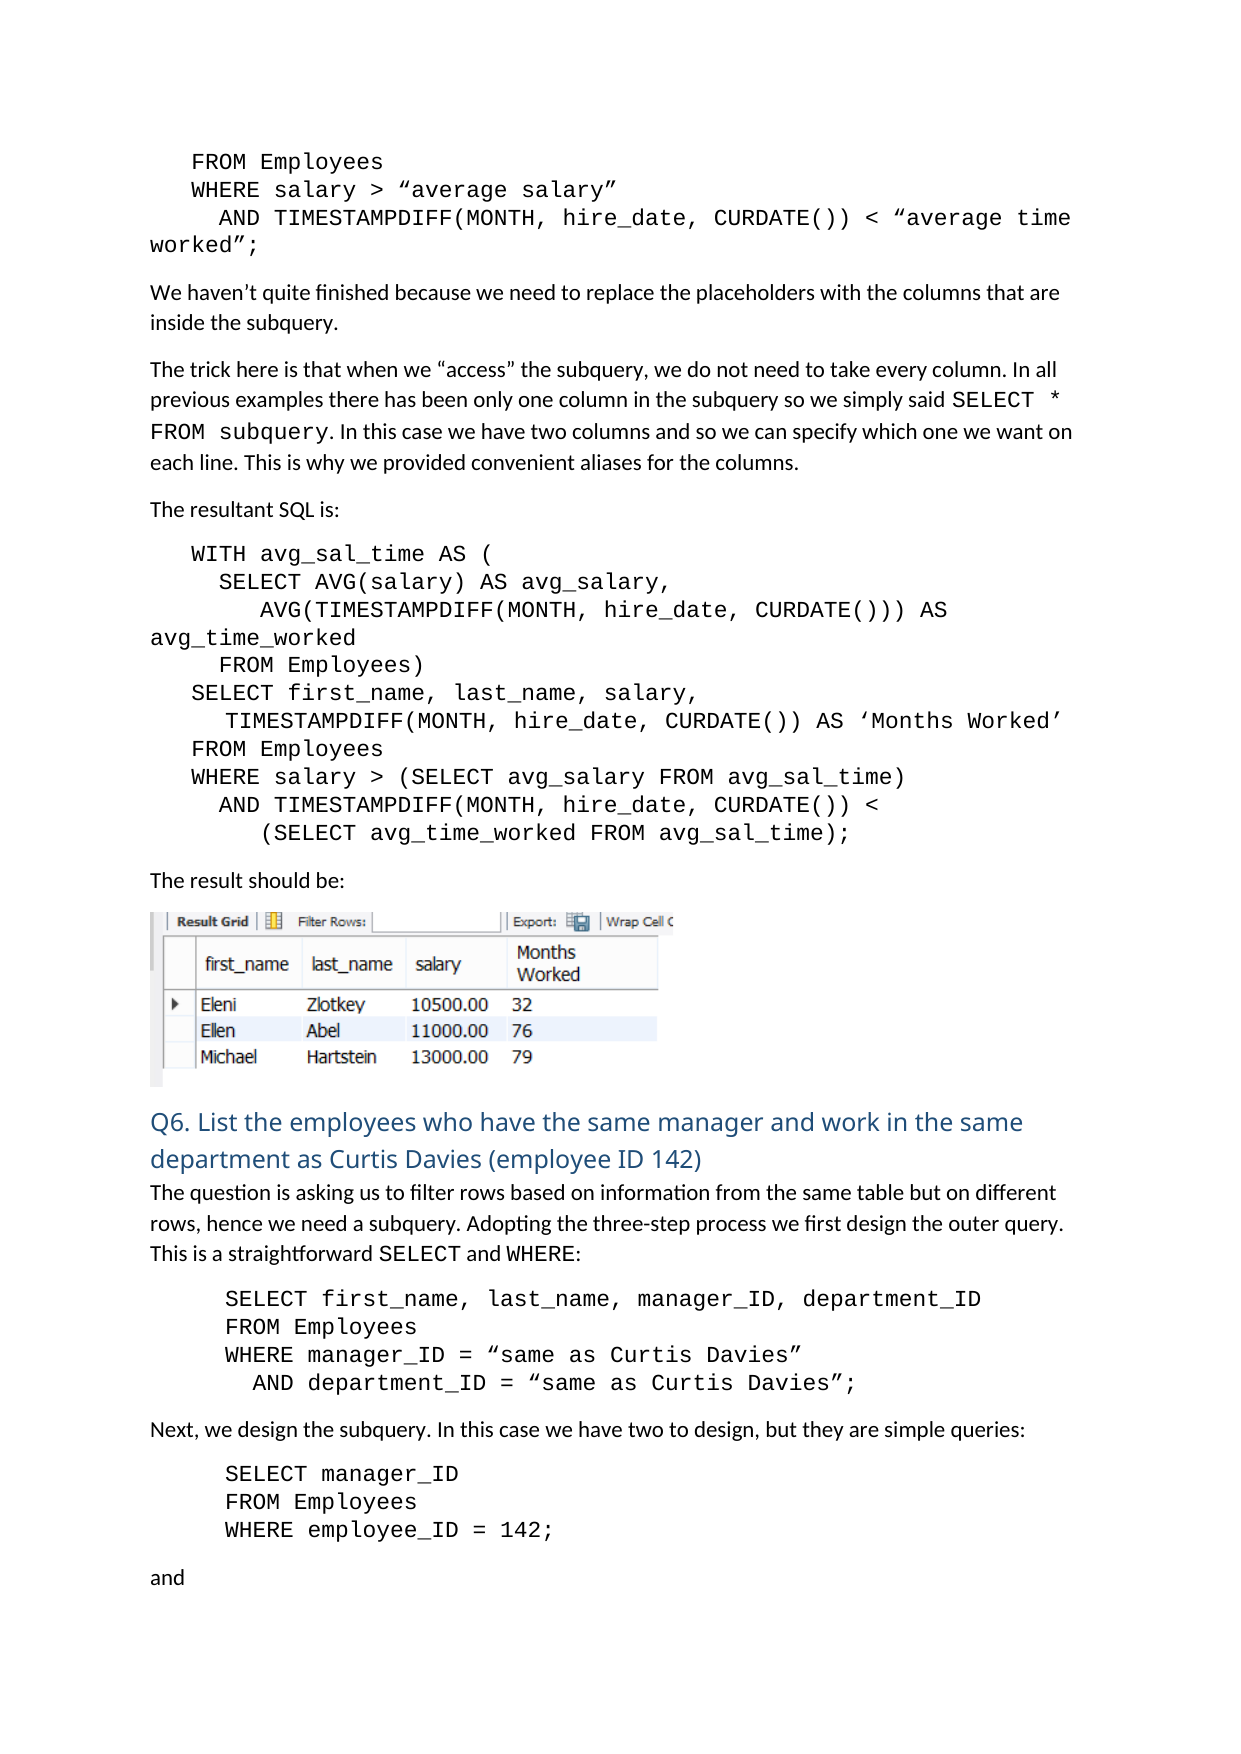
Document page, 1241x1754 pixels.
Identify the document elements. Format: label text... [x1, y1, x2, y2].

text FROM Employees [150, 150, 1090, 176]
text SELECT AVG(salary) AS avg_salary, [150, 570, 1090, 596]
text We haven’t quite finished because we need to replace the placeholders with the columns that are inside the subquery. [150, 278, 1090, 337]
text WHERE salary > (SELECT avg_salary FROM avg_sal_time) [150, 765, 1090, 791]
picture [150, 912, 674, 1087]
text Next, we design the subquery. In this case we have two to design, but they are simple queries: [150, 1415, 1090, 1443]
text The result should be: [150, 866, 1090, 894]
text TIMESTAMPDIFF(MONTH, hire_date, CURDATE()) AS ‘Months Worked’ [150, 709, 1090, 736]
text AND TIMESTAMPDIFF(MONTH, hire_date, CURDATE()) < [150, 793, 1090, 819]
text AVG(TIMESTAMPDIFF(MONTH, hire_date, CURDATE())) AS avg_time_worked [150, 598, 1090, 652]
text SELECT first_name, last_name, salary, [150, 682, 1090, 708]
text The trick here is that when we “access” the subquery, we do not need to take every column. In all previous examples there has been only one column in the subquery so we simply said SELECT * FROM subquery. In this case we have two columns and so we can specify which one we want on each line. This is why we provided convenient aliases for the columns. [150, 355, 1090, 476]
text FROM Employees [150, 737, 1090, 763]
text FROM Employees) [150, 654, 1090, 680]
text WHERE salary > “average salary” [150, 178, 1090, 204]
text SELECT manager_ID FROM Employees WHERE employee_ID = 142; [225, 1462, 1090, 1544]
text AND TIMESTAMPDIFF(MONTH, hire_date, CURDATE()) < “average time worked”; [150, 206, 1090, 260]
text SELECT first_name, last_name, manager_ID, department_ID FROM Employees WHERE manager_ID = “same as Curtis Davies” AND department_ID = “same as Curtis Davies”; [225, 1287, 1090, 1397]
text WITH avg_sal_time AS ( [150, 542, 1090, 568]
text The resultant SQL is: [150, 495, 1090, 523]
text The question is asking us to filter rows based on information from the same table but on different rows, hence we need a subquery. Adopting the three-step process we first design the outer query. This is a straightforward SELECT and WHERE: [150, 1178, 1090, 1268]
text (SELECT avg_time_worked FROM avg_sal_time); [150, 821, 1090, 847]
subtitle Q6. List the employees who have the same manager and work in the same department as Curtis Davies (employee ID 142) [150, 1105, 1090, 1176]
text and [150, 1563, 1090, 1591]
